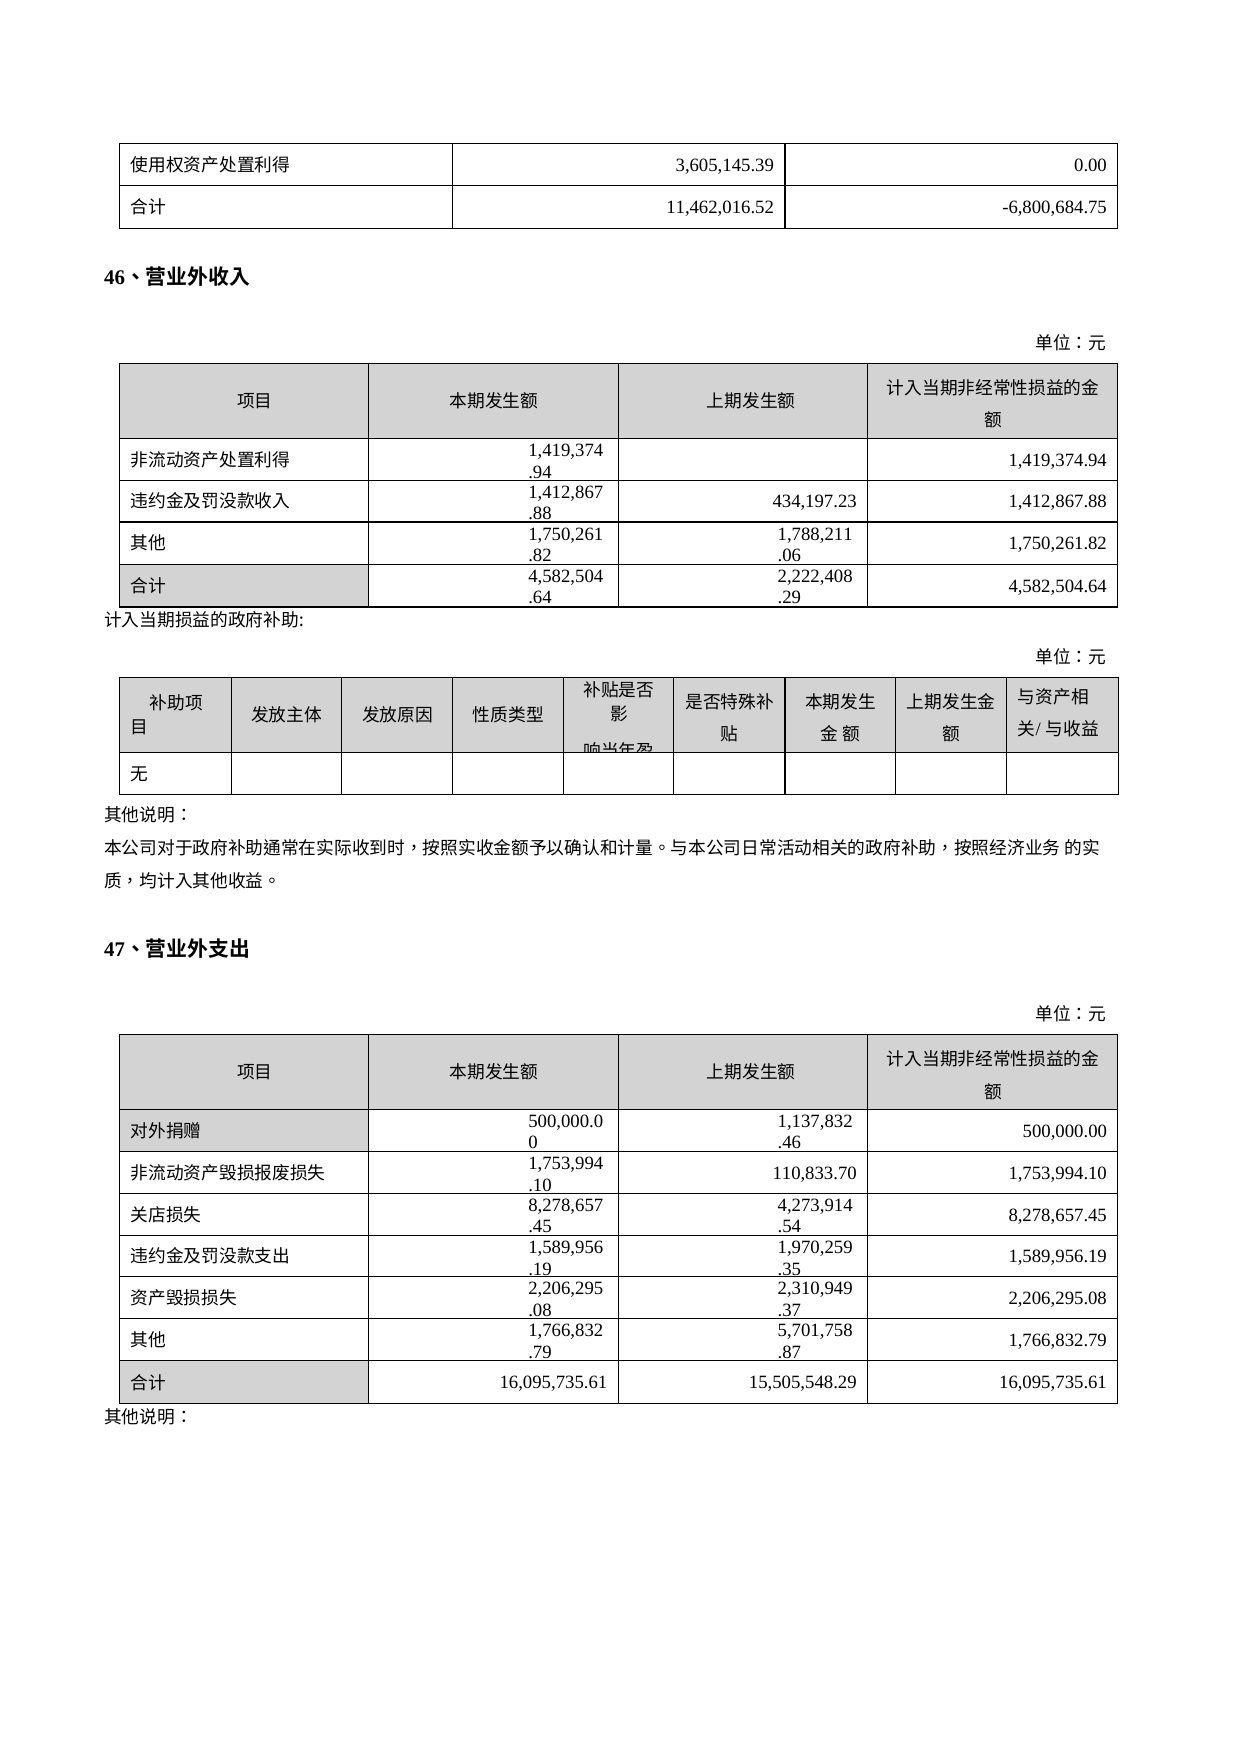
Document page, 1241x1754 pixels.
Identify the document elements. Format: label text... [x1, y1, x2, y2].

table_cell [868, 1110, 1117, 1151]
text 其他说明： [104, 1404, 1133, 1428]
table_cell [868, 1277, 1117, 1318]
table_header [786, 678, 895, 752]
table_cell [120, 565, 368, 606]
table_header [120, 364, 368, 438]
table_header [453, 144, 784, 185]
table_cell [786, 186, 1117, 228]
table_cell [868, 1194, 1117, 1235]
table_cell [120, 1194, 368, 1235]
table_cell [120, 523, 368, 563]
text 单位：元 [1035, 644, 1133, 668]
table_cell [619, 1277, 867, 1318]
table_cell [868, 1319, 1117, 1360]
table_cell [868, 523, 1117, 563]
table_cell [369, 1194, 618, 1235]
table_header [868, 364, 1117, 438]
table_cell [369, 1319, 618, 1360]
subtitle 47、营业外支出 [104, 934, 1133, 962]
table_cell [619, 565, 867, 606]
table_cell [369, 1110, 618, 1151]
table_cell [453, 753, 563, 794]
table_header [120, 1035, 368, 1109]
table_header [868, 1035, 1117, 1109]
subtitle 46、营业外收入 [104, 262, 1133, 291]
text 计入当期损益的政府补助: [104, 607, 1133, 632]
text 单位：元 [1035, 331, 1133, 355]
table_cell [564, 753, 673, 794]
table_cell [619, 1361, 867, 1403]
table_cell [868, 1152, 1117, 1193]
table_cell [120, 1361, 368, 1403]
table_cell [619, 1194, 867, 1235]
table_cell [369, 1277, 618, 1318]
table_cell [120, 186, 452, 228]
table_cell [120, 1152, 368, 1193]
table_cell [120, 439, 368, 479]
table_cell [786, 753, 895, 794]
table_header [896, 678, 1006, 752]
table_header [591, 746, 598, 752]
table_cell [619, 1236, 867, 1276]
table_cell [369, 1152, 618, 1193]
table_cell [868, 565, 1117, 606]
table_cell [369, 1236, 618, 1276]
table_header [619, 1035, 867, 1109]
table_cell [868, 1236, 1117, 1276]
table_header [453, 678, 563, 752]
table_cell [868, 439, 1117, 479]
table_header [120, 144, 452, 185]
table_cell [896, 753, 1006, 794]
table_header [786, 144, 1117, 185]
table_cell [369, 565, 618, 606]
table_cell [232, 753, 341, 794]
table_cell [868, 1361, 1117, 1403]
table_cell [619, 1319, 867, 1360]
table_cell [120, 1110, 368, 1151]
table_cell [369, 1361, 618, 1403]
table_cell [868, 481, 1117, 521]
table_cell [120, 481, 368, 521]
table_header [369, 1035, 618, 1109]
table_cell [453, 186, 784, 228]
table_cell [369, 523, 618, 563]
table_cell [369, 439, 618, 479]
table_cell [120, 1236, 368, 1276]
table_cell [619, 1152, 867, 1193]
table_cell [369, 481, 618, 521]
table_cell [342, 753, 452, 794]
text 单位：元 [1035, 1002, 1133, 1026]
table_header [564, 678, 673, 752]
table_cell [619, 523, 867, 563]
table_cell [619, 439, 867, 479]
text 其他说明： [104, 795, 1133, 828]
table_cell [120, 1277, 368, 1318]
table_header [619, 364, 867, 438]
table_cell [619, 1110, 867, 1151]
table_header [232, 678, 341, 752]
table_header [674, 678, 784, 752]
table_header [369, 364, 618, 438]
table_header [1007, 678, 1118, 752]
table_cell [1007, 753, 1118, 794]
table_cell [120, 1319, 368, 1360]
text 本公司对于政府补助通常在实际收到时，按照实收金额予以确认和计量。与本公司日常活动相关的政府补助，按照经济业务 的实质，均计入其他收益。 [104, 828, 1133, 894]
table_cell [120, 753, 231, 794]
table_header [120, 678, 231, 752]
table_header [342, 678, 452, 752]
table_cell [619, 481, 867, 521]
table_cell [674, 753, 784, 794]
